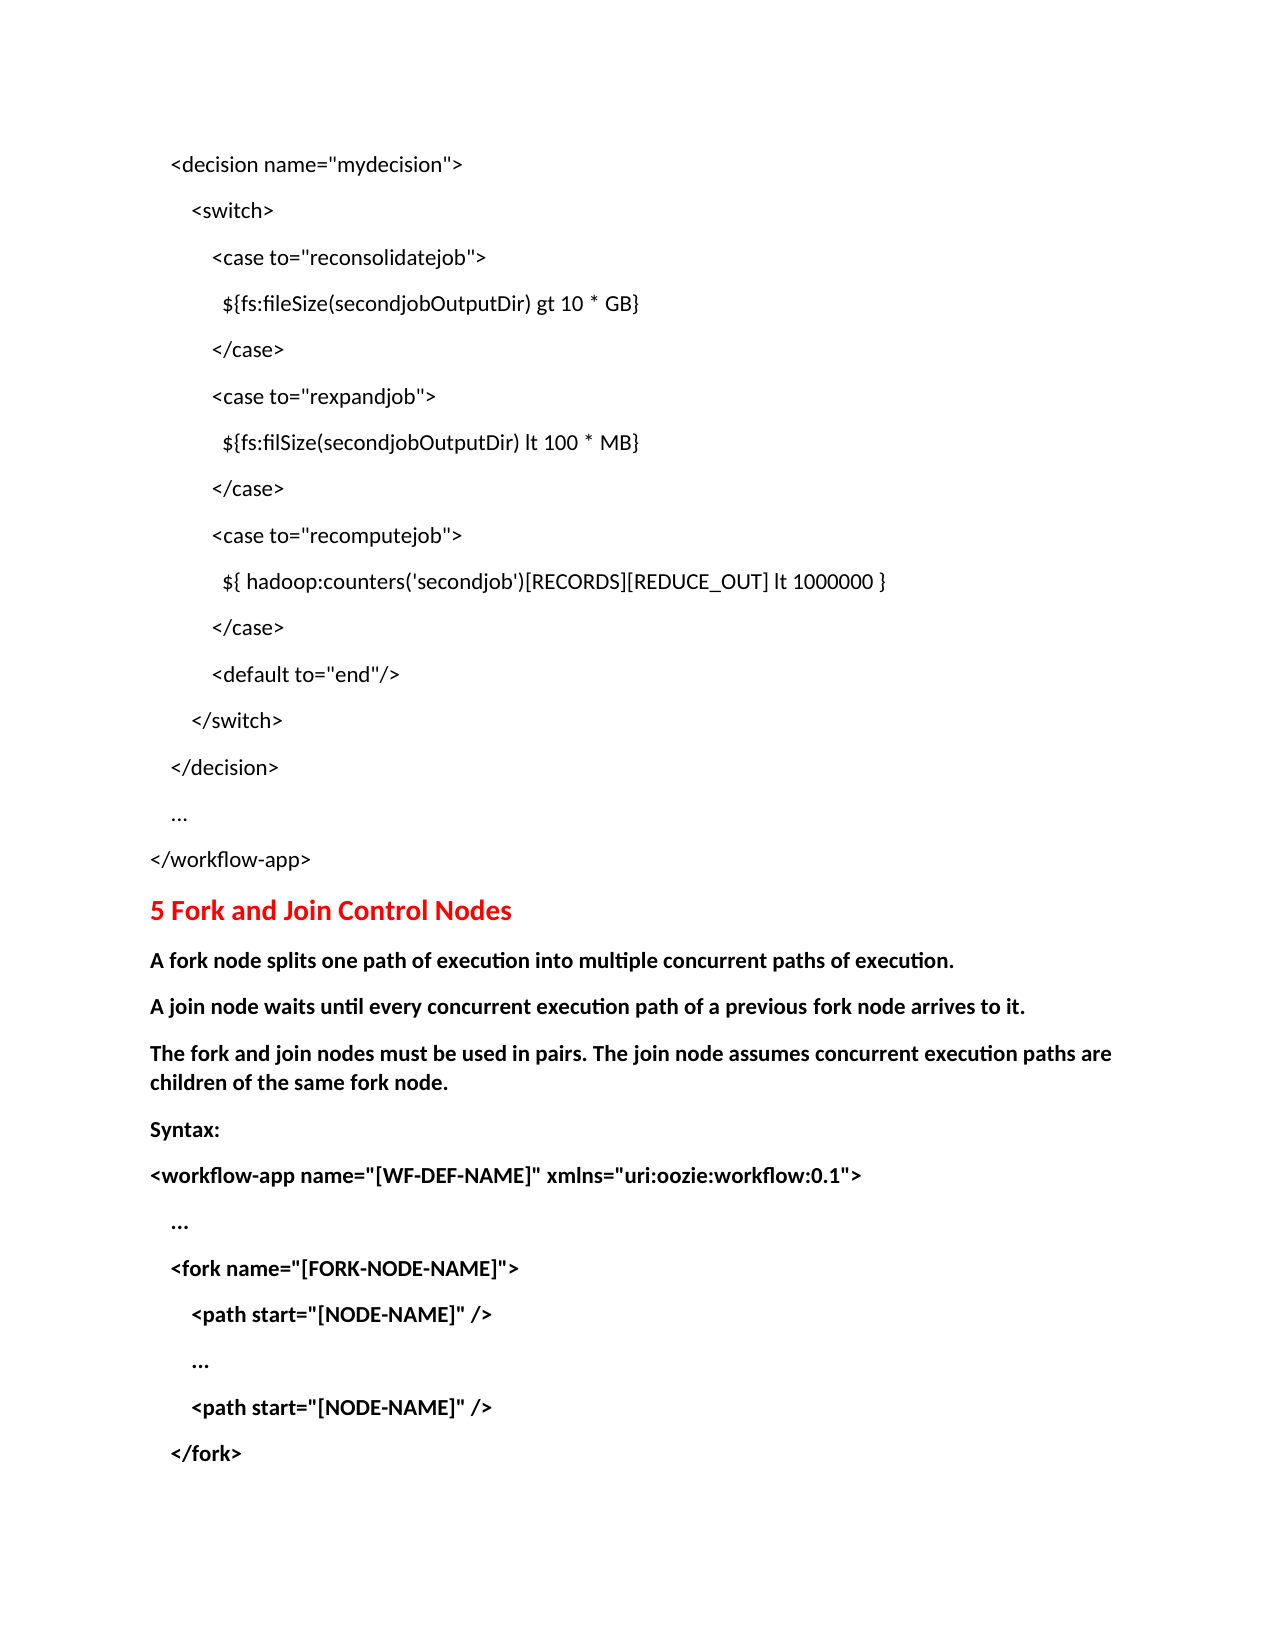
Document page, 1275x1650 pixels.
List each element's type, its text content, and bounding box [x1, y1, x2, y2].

text </case> [150, 613, 1125, 642]
text ... [150, 1347, 1125, 1374]
text Syntax: [150, 1115, 1125, 1143]
text <path start="[NODE-NAME]" /> [150, 1300, 1125, 1328]
text </decision> [150, 753, 1125, 781]
text ${fs:fileSize(secondjobOutputDir) gt 10 * GB} [150, 289, 1125, 317]
text </workflow-app> [150, 845, 1125, 873]
text ... [150, 1207, 1125, 1236]
text <fork name="[FORK-NODE-NAME]"> [150, 1254, 1125, 1282]
text <path start="[NODE-NAME]" /> [150, 1393, 1125, 1421]
text <case to="reconsolidatejob"> [150, 243, 1125, 271]
text <case to="recomputejob"> [150, 521, 1125, 549]
text </fork> [150, 1439, 1125, 1467]
text A fork node splits one path of execution into multiple concurrent paths of execution. [150, 946, 1125, 974]
text <case to="rexpandjob"> [150, 382, 1125, 410]
text <decision name="mydecision"> [150, 150, 1125, 178]
text <default to="end"/> [150, 660, 1125, 688]
text <workflow-app name="[WF-DEF-NAME]" xmlns="uri:oozie:workflow:0.1"> [150, 1161, 1125, 1189]
text ${ hadoop:counters('secondjob')[RECORDS][REDUCE_OUT] lt 1000000 } [150, 567, 1125, 595]
text The fork and join nodes must be used in pairs. The join node assumes concurrent execution paths are children of the same fork node. [150, 1039, 1125, 1096]
text ${fs:filSize(secondjobOutputDir) lt 100 * MB} [150, 428, 1125, 456]
text ... [150, 799, 1125, 827]
text </switch> [150, 706, 1125, 734]
text 5 Fork and Join Control Nodes [150, 892, 1125, 927]
text </case> [150, 335, 1125, 363]
text <switch> [150, 196, 1125, 224]
text </case> [150, 474, 1125, 502]
text A join node waits until every concurrent execution path of a previous fork node arrives to it. [150, 992, 1125, 1020]
